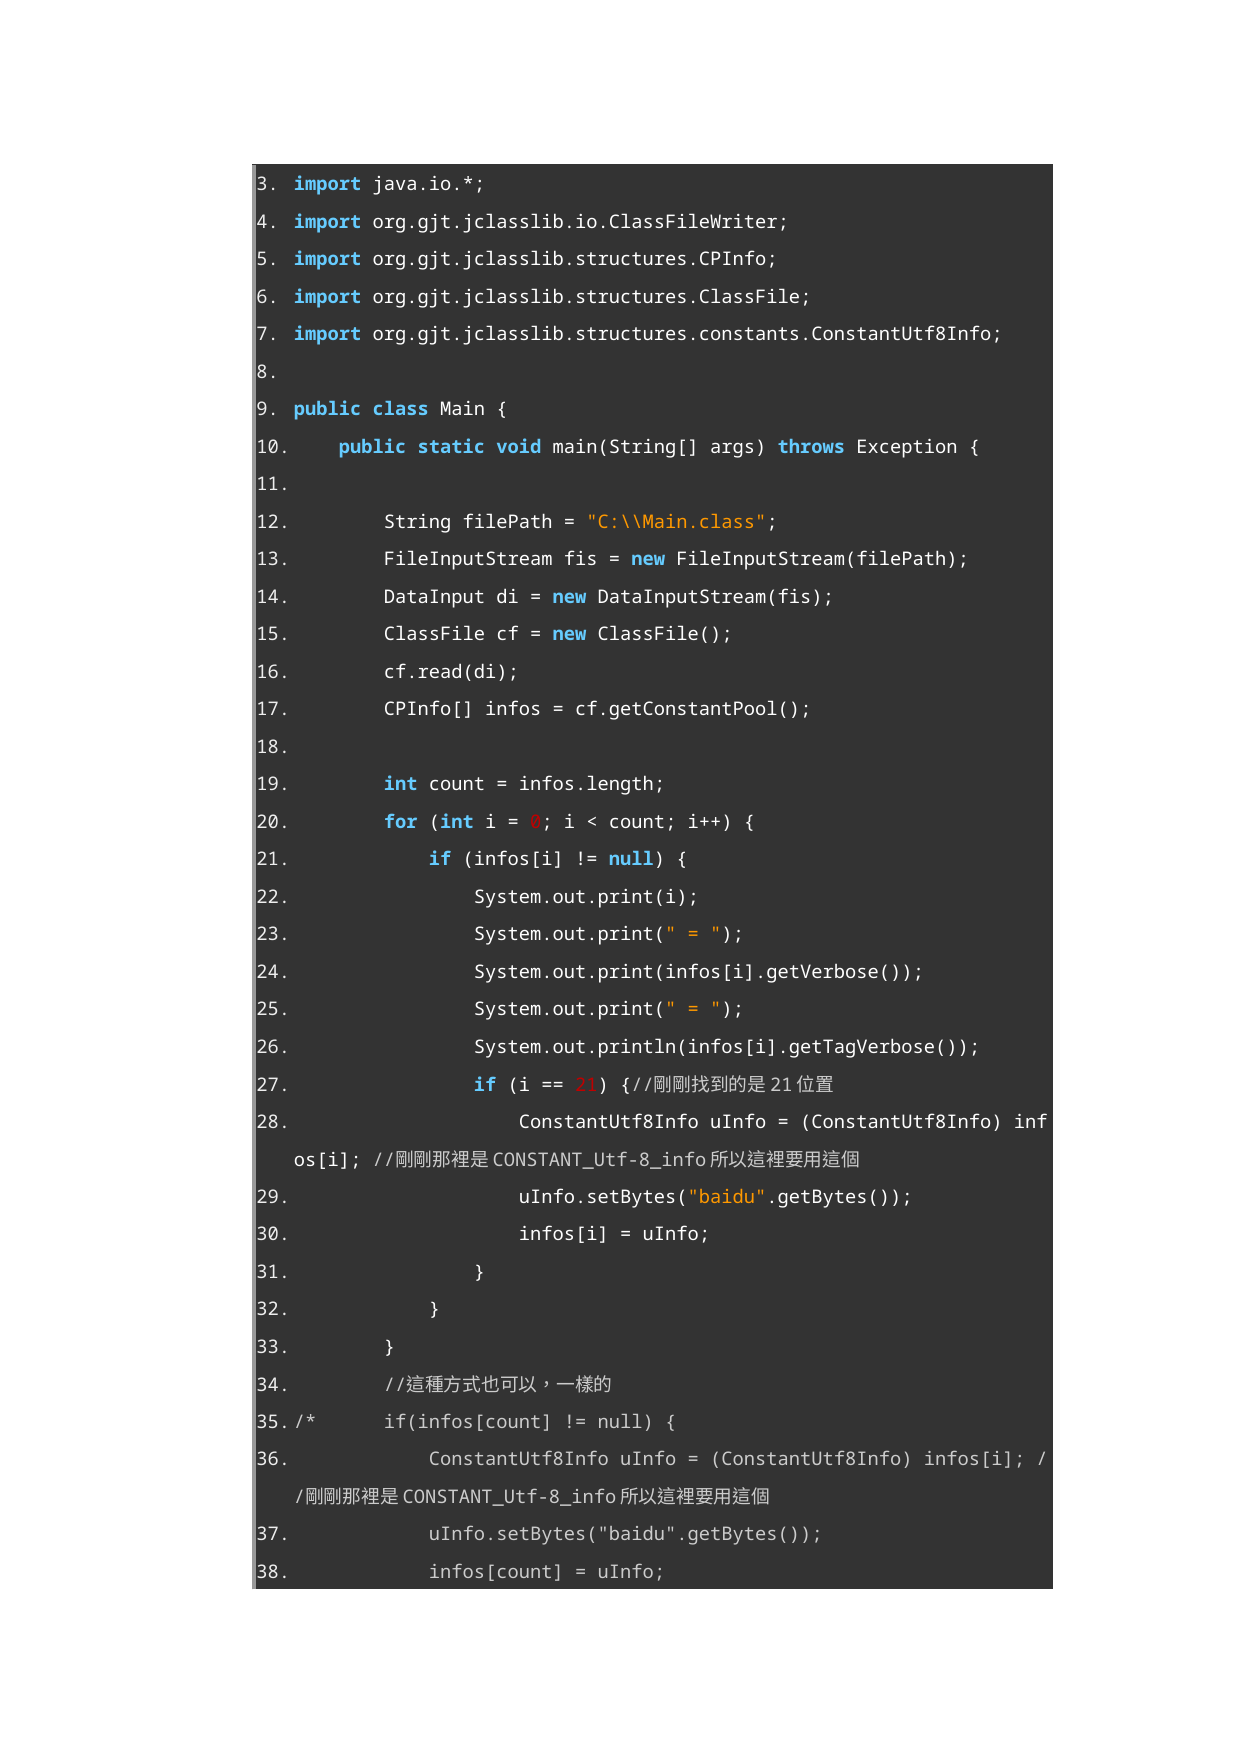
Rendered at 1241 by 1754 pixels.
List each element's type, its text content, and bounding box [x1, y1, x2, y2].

list import java.io.*; [252, 164, 1053, 202]
list System.out.print(i); [256, 877, 1053, 914]
list } [256, 1252, 1053, 1289]
list CPInfo[] infos = cf.getConstantPool(); [256, 689, 1053, 727]
list String filePath = "C:\\Main.class"; [256, 502, 1053, 539]
list System.out.print(" = "); [256, 989, 1053, 1027]
list //這種方式也可以，一樣的 [256, 1364, 1053, 1402]
list import org.gjt.jclasslib.structures.ClassFile; [256, 277, 1053, 314]
list System.out.print(" = "); [256, 914, 1053, 952]
list public static void main(String[] args) throws Exception { [256, 427, 1053, 464]
list /* if(infos[count] != null) { [256, 1402, 1053, 1439]
list FileInputStream fis = new FileInputStream(filePath); [256, 539, 1053, 577]
list infos[i] = uInfo; [256, 1214, 1053, 1252]
list import org.gjt.jclasslib.io.ClassFileWriter; [256, 202, 1053, 239]
list uInfo.setBytes("baidu".getBytes()); [256, 1514, 1053, 1552]
list cf.read(di); [256, 652, 1053, 689]
list public class Main { [256, 389, 1053, 427]
list ClassFile cf = new ClassFile(); [256, 614, 1053, 652]
list for (int i = 0; i < count; i++) { [256, 802, 1053, 839]
list } [256, 1289, 1053, 1327]
list DataInput di = new DataInputStream(fis); [256, 577, 1053, 614]
list infos[count] = uInfo; [256, 1552, 1053, 1589]
list System.out.print(infos[i].getVerbose()); [256, 952, 1053, 989]
list ConstantUtf8Info uInfo = (ConstantUtf8Info) infos[i]; //剛剛那裡是CONSTANT_Utf-8_info所以這裡要用這個 [256, 1439, 1053, 1514]
list int count = infos.length; [256, 764, 1053, 802]
list import org.gjt.jclasslib.structures.constants.ConstantUtf8Info; [256, 314, 1053, 352]
list if (infos[i] != null) { [256, 839, 1053, 877]
list uInfo.setBytes("baidu".getBytes()); [256, 1177, 1053, 1214]
list import org.gjt.jclasslib.structures.CPInfo; [256, 239, 1053, 277]
list } [256, 1327, 1053, 1364]
list ConstantUtf8Info uInfo = (ConstantUtf8Info) infos[i]; //剛剛那裡是CONSTANT_Utf-8_info所以這裡要用這個 [256, 1102, 1053, 1177]
list System.out.println(infos[i].getTagVerbose()); [256, 1027, 1053, 1064]
list if (i == 21) {//剛剛找到的是21位置 [256, 1064, 1053, 1102]
